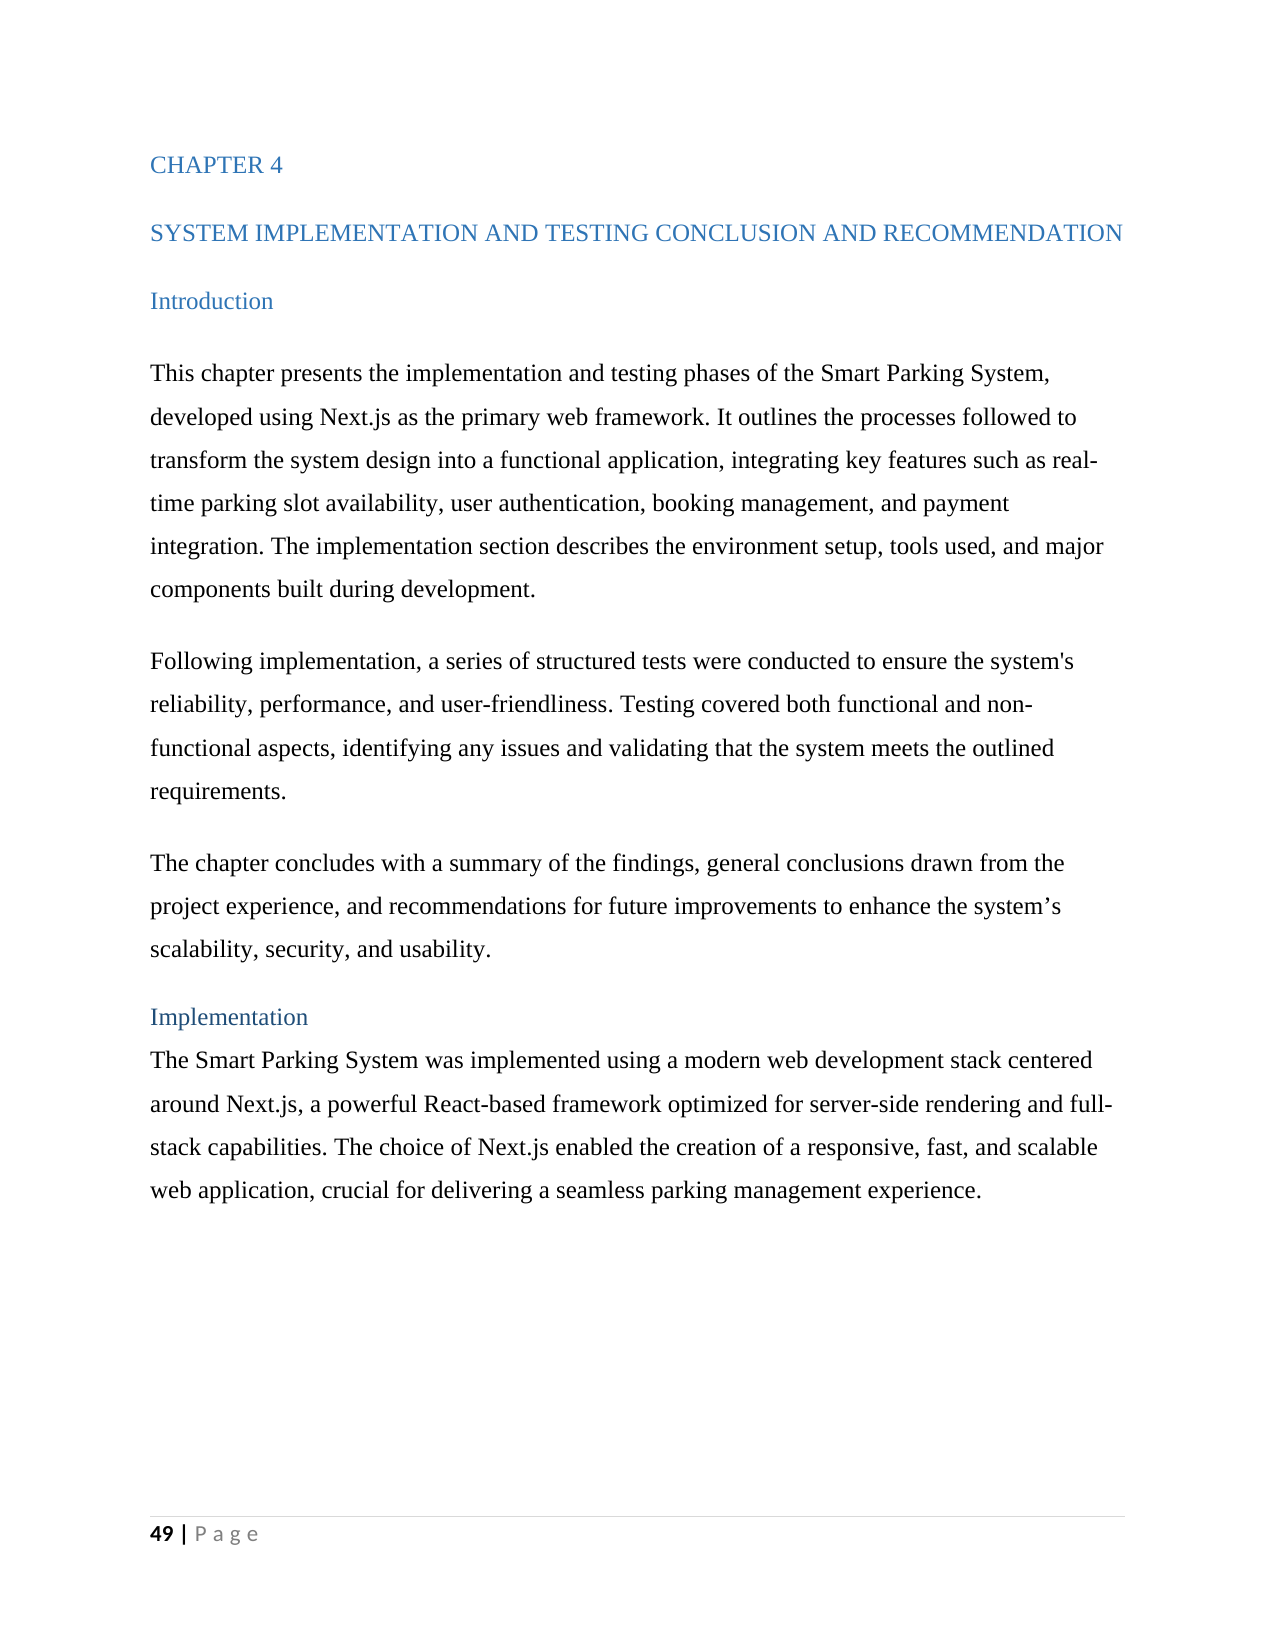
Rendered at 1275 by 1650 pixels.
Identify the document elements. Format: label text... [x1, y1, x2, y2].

subtitle SYSTEM IMPLEMENTATION AND TESTING CONCLUSION AND RECOMMENDATION [150, 218, 1125, 247]
text Following implementation, a series of structured tests were conducted to ensure the system's reliability, performance, and user-friendliness. Testing covered both functional and non-functional aspects, identifying any issues and validating that the system meets the outlined requirements. [150, 646, 1125, 804]
subtitle Implementation [150, 1002, 1125, 1031]
text The Smart Parking System was implemented using a modern web development stack centered around Next.js, a powerful React-based framework optimized for server-side rendering and full-stack capabilities. The choice of Next.js enabled the creation of a responsive, fast, and scalable web application, crucial for delivering a seamless parking management experience. [150, 1046, 1125, 1204]
subtitle Introduction [150, 286, 1125, 315]
text The chapter concludes with a summary of the findings, general conclusions drawn from the project experience, and recommendations for future improvements to enhance the system’s scalability, security, and usability. [150, 848, 1125, 963]
text This chapter presents the implementation and testing phases of the Smart Parking System, developed using Next.js as the primary web framework. It outlines the processes followed to transform the system design into a functional application, integrating key features such as real-time parking slot availability, user authentication, booking management, and payment integration. The implementation section describes the environment setup, tools used, and major components built during development. [150, 358, 1125, 603]
subtitle CHAPTER 4 [150, 150, 1125, 179]
